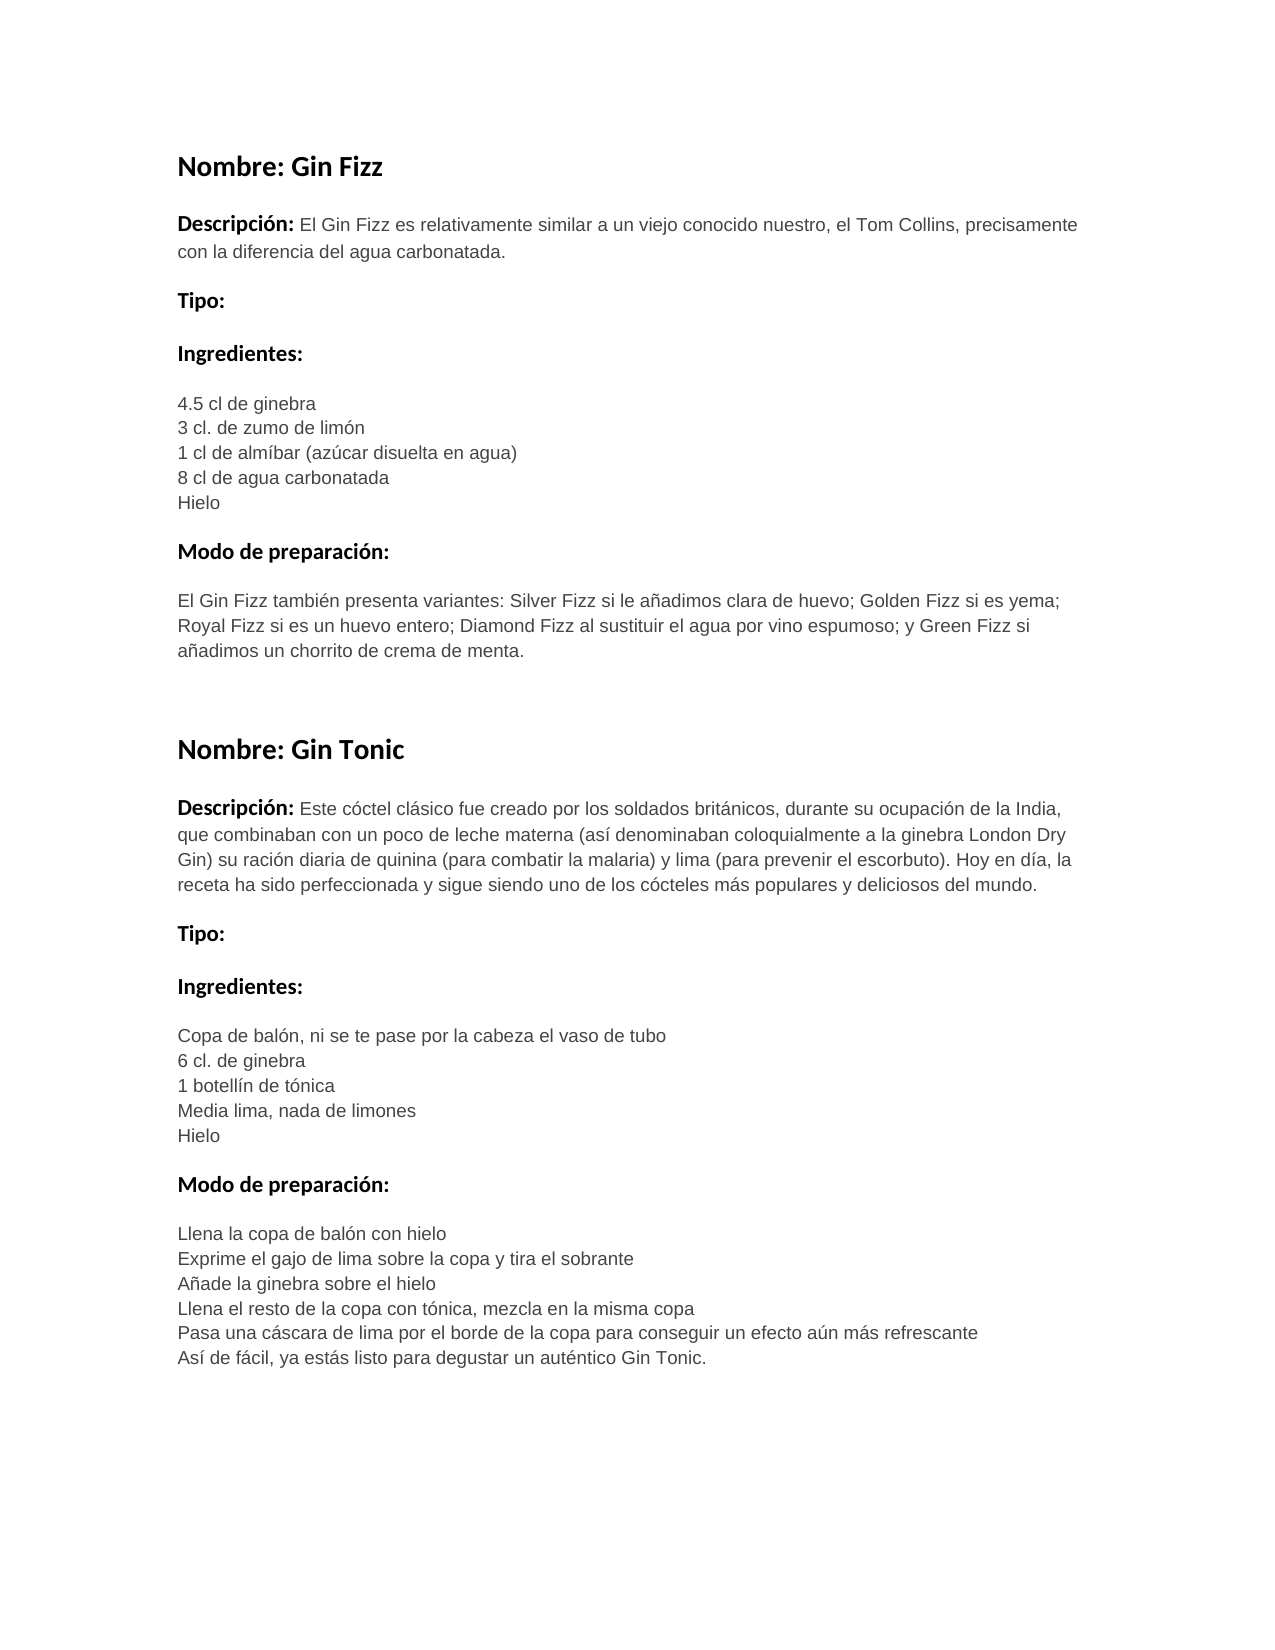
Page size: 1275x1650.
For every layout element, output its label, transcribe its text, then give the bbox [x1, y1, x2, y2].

text Ingredientes: [177, 972, 1098, 1000]
text Llena la copa de balón con hielo Exprime el gajo de lima sobre la copa y tira el sobrante Añade la ginebra sobre el hielo Llena el resto de la copa con tónica, mezcla en la misma copa Pasa una cáscara de lima por el borde de la copa para conseguir un efecto aún más refrescante Así de fácil, ya estás listo para degustar un auténtico Gin Tonic. [177, 1223, 1098, 1368]
text Ingredientes: [177, 339, 1098, 367]
text Descripción: Este cóctel clásico fue creado por los soldados británicos, durante su ocupación de la India, que combinaban con un poco de leche materna (así denominaban coloquialmente a la ginebra London Dry Gin) su ración diaria de quinina (para combatir la malaria) y lima (para prevenir el escorbuto). Hoy en día, la receta ha sido perfeccionada y sigue siendo uno de los cócteles más populares y deliciosos del mundo. [177, 793, 1098, 895]
text Nombre: Gin Tonic [177, 731, 1098, 767]
text 4.5 cl de ginebra 3 cl. de zumo de limón 1 cl de almíbar (azúcar disuelta en agua) 8 cl de agua carbonatada Hielo [177, 392, 1098, 513]
text Tipo: [177, 286, 1098, 314]
text Modo de preparación: [177, 537, 1098, 565]
text Descripción: El Gin Fizz es relativamente similar a un viejo conocido nuestro, el Tom Collins, precisamente con la diferencia del agua carbonatada. [177, 209, 1098, 262]
text El Gin Fizz también presenta variantes: Silver Fizz si le añadimos clara de huevo; Golden Fizz si es yema; Royal Fizz si es un huevo entero; Diamond Fizz al sustituir el agua por vino espumoso; y Green Fizz si añadimos un chorrito de crema de menta. [177, 590, 1098, 661]
text Modo de preparación: [177, 1170, 1098, 1198]
text Tipo: [177, 919, 1098, 947]
text Copa de balón, ni se te pase por la cabeza el vaso de tubo 6 cl. de ginebra 1 botellín de tónica Media lima, nada de limones Hielo [177, 1025, 1098, 1146]
text Nombre: Gin Fizz [177, 148, 1098, 183]
